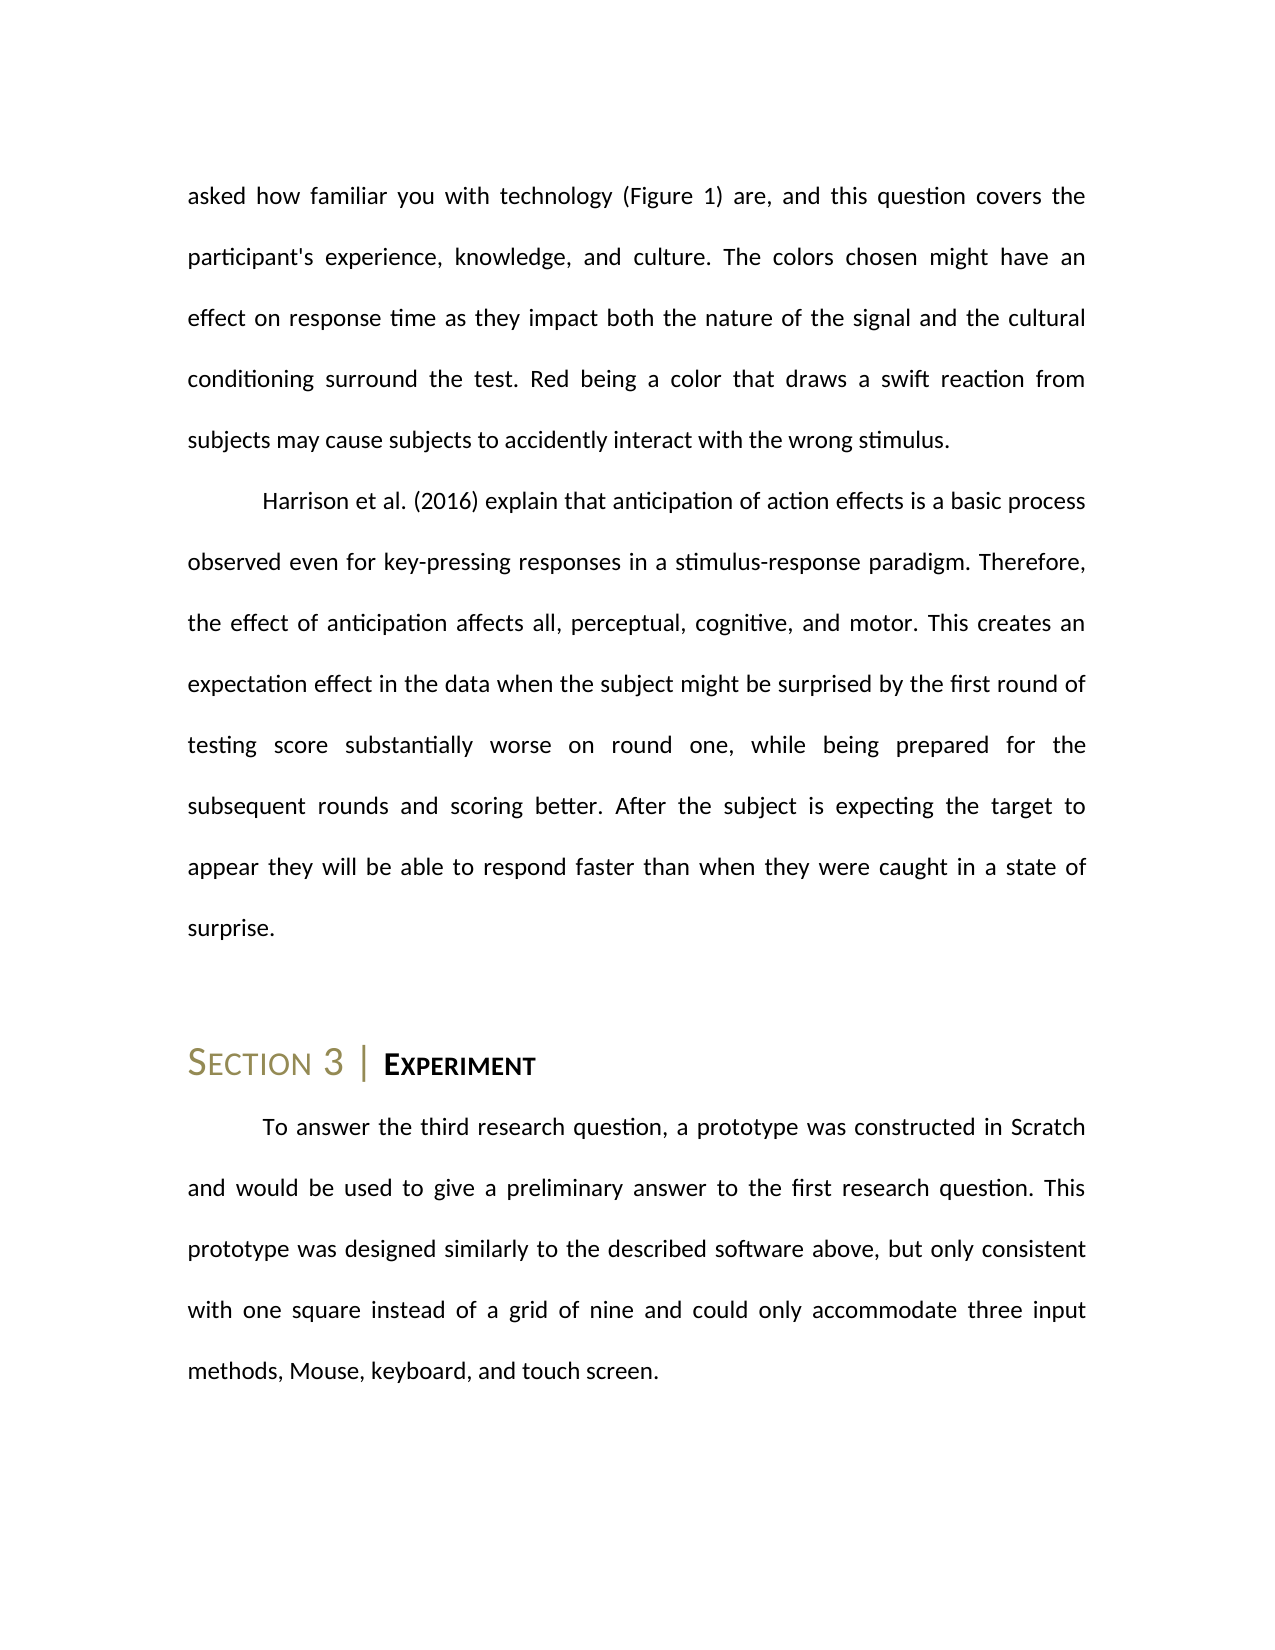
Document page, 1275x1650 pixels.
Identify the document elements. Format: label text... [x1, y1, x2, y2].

text Harrison et al. (2016) explain that anticipation of action effects is a basic process observed even for key-pressing responses in a stimulus-response paradigm. Therefore, the effect of anticipation affects all, perceptual, cognitive, and motor. This creates an expectation effect in the data when the subject might be surprised by the first round of testing score substantially worse on round one, while being prepared for the subsequent rounds and scoring better. After the subject is expecting the target to appear they will be able to respond faster than when they were caught in a state of surprise. [187, 485, 1087, 943]
subtitle Section 3 | Experiment [187, 1034, 1087, 1085]
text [187, 180, 1087, 455]
text To answer the third research question, a prototype was constructed in Scratch and would be used to give a preliminary answer to the first research question. This prototype was designed similarly to the described software above, but only consistent with one square instead of a grid of nine and could only accommodate three input methods, Mouse, keyboard, and touch screen. [187, 1111, 1087, 1386]
